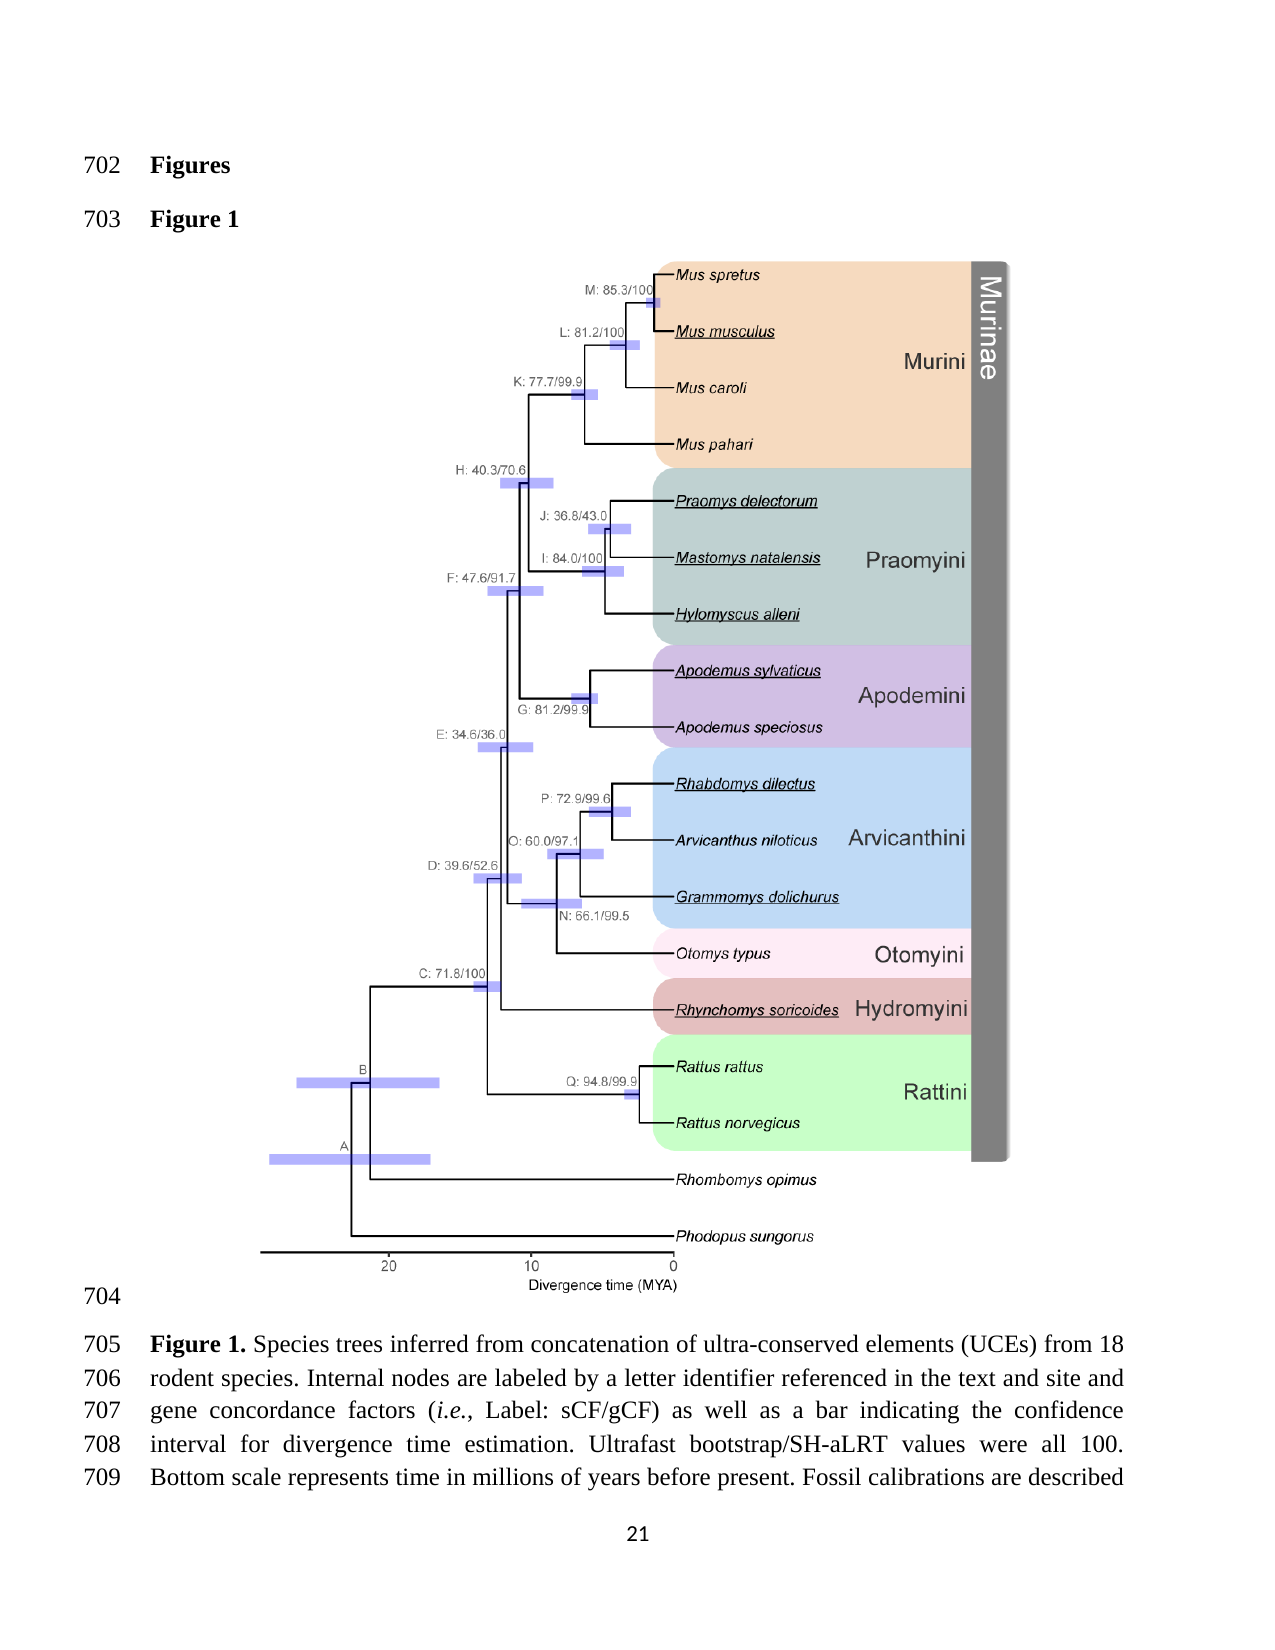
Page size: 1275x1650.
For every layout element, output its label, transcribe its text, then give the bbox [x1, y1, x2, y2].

subtitle Figures [150, 150, 1125, 179]
subtitle Figure 1 [150, 204, 1125, 233]
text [150, 1329, 1125, 1490]
picture [260, 257, 1015, 1305]
